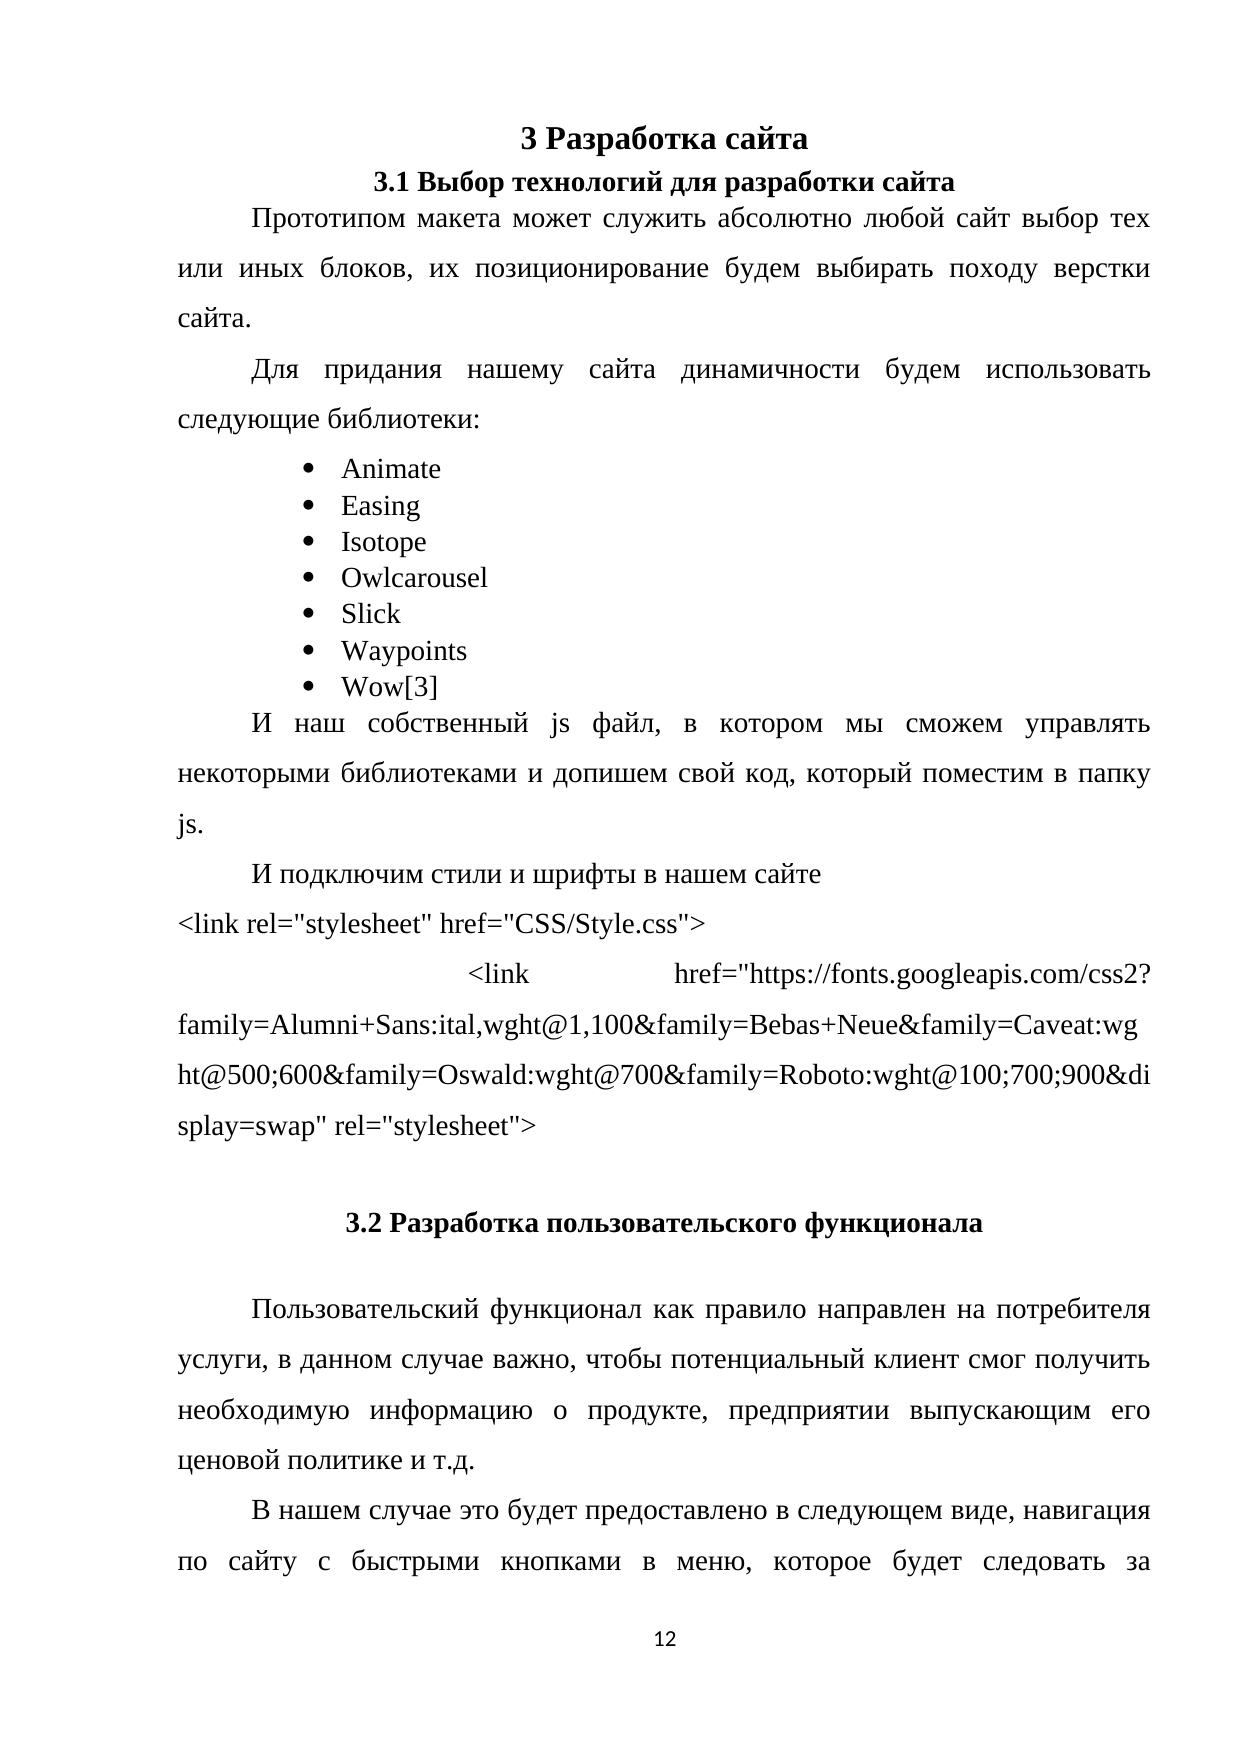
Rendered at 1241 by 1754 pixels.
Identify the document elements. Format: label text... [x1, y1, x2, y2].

list И подключим стили и шрифты в нашем сайте [177, 856, 1152, 889]
list Для придания нашему сайта динамичности будем использовать следующие библиотеки: [177, 351, 1152, 434]
subtitle 3.1 Выбор технологий для разработки сайта [177, 164, 1152, 197]
subtitle <link href="https://fonts.googleapis.com/css2?family=Alumni+Sans:ital,wght@1,100&family=Bebas+Neue&family=Caveat:wght@500;600&family=Oswald:wght@700&family=Roboto:wght@100;700;900&display=swap" rel="stylesheet"> [177, 957, 1152, 1141]
list Прототипом макета может служить абсолютно любой сайт выбор тех или иных блоков, их позиционирование будем выбирать походу верстки сайта. [177, 200, 1152, 334]
subtitle 3.2 Разработка пользовательского функционала [177, 1205, 1152, 1238]
list Easing [303, 488, 1152, 521]
list Animate [303, 451, 1152, 485]
subtitle 3 Разработка сайта [177, 118, 1152, 156]
list Isotope [303, 524, 1152, 557]
text Пользовательский функционал как правило направлен на потребителя услуги, в данном случае важно, чтобы потенциальный клиент смог получить необходимую информацию о продукте, предприятии выпускающим его ценовой политике и т.д. [177, 1291, 1152, 1476]
subtitle <link rel="stylesheet" href="CSS/Style.css"> [177, 906, 1152, 940]
list И наш собственный js файл, в котором мы сможем управлять некоторыми библиотеками и допишем свой код, который поместим в папку js. [177, 705, 1152, 839]
list Owlcarousel [303, 560, 1152, 594]
list Wow[3] [303, 669, 1152, 702]
list Waypoints [303, 633, 1152, 666]
list Slick [303, 596, 1152, 630]
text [177, 1492, 1152, 1576]
